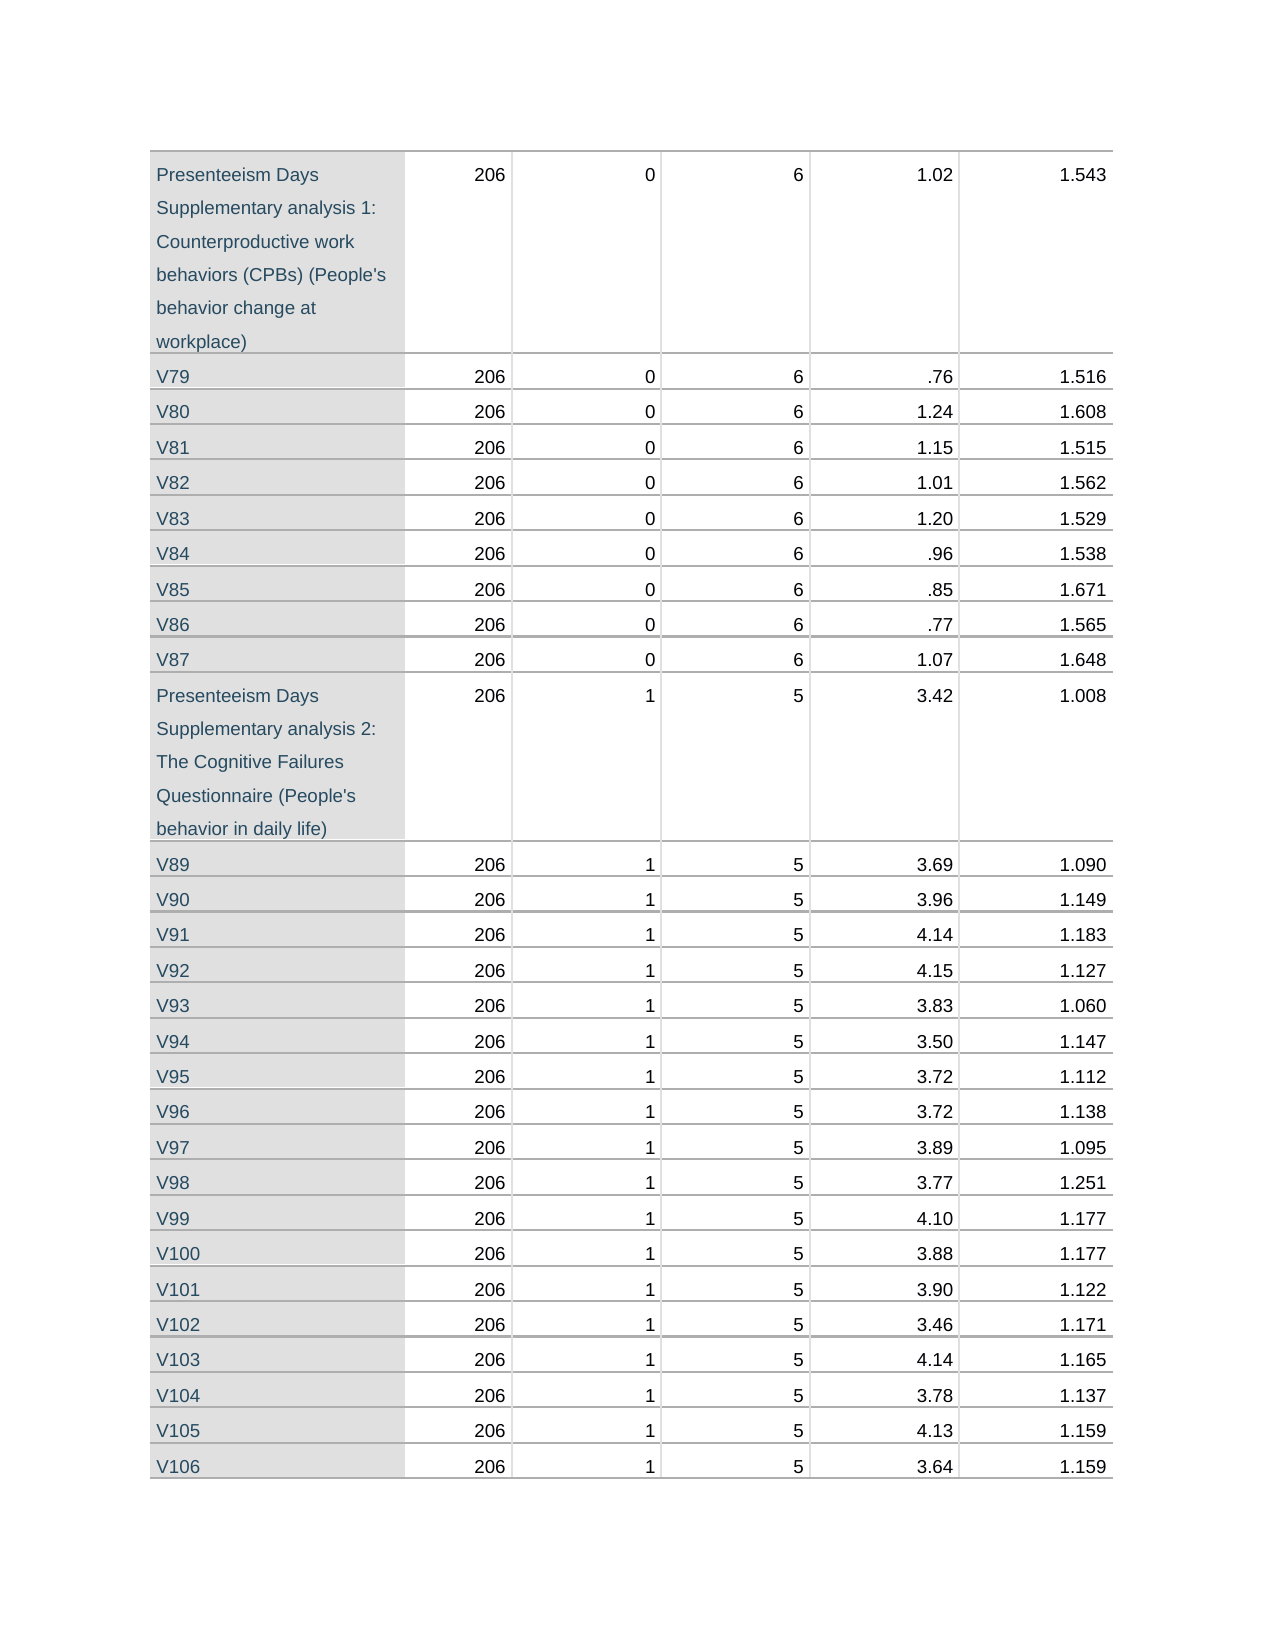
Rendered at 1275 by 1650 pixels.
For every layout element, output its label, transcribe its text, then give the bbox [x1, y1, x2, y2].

table_cell 5 [662, 1267, 809, 1300]
table_cell 1 [513, 1090, 660, 1123]
table_cell 3.64 [811, 1444, 958, 1477]
table_cell 5 [662, 1054, 809, 1087]
table_cell 5 [662, 1302, 809, 1335]
table_cell 3.78 [811, 1373, 958, 1406]
table_cell 5 [662, 1160, 809, 1194]
table_cell 3.88 [811, 1231, 958, 1264]
table_cell 1.20 [811, 496, 958, 529]
table_cell 1 [513, 877, 660, 910]
table_cell 1.543 [960, 152, 1112, 352]
table_cell 0 [513, 152, 660, 352]
table_cell .85 [811, 567, 958, 600]
table_cell V83 [150, 496, 405, 529]
table_cell 1.529 [960, 496, 1112, 529]
table_cell V100 [150, 1231, 405, 1264]
table_cell 1.138 [960, 1090, 1112, 1123]
table_cell 3.89 [811, 1125, 958, 1158]
table_cell V81 [150, 425, 405, 458]
table_cell V86 [150, 602, 405, 635]
table_cell 1.07 [811, 638, 958, 671]
table_cell 1.177 [960, 1231, 1112, 1264]
table_cell V93 [150, 983, 405, 1017]
table_cell 206 [405, 531, 511, 564]
table_cell 1 [513, 1019, 660, 1052]
table_cell 1 [513, 1054, 660, 1087]
table_cell 5 [662, 842, 809, 875]
table_cell 5 [662, 913, 809, 946]
table_cell 5 [662, 1444, 809, 1477]
table_cell 206 [405, 1302, 511, 1335]
table_cell 1 [513, 1160, 660, 1194]
table_cell 1.147 [960, 1019, 1112, 1052]
table_cell 1.608 [960, 390, 1112, 423]
table_cell V85 [150, 567, 405, 600]
table_cell 0 [513, 460, 660, 494]
table_cell 1.671 [960, 567, 1112, 600]
table_cell 1 [513, 1408, 660, 1442]
table_cell 5 [662, 1231, 809, 1264]
table_cell 1.648 [960, 638, 1112, 671]
table_cell V99 [150, 1196, 405, 1229]
table_cell 3.77 [811, 1160, 958, 1194]
table_cell 206 [405, 567, 511, 600]
table_cell 1.122 [960, 1267, 1112, 1300]
table_cell V91 [150, 913, 405, 946]
table_cell V103 [150, 1338, 405, 1371]
table_cell 3.42 [811, 673, 958, 839]
table_cell 1.02 [811, 152, 958, 352]
table_cell 1 [513, 948, 660, 981]
table_cell .77 [811, 602, 958, 635]
table_cell V97 [150, 1125, 405, 1158]
table_cell 3.50 [811, 1019, 958, 1052]
table_cell 6 [662, 567, 809, 600]
table_cell 5 [662, 983, 809, 1017]
table_cell 206 [405, 877, 511, 910]
table_cell 1 [513, 1231, 660, 1264]
table_cell V101 [150, 1267, 405, 1300]
table_cell 1 [513, 1444, 660, 1477]
table_cell 4.15 [811, 948, 958, 981]
table_cell 1.112 [960, 1054, 1112, 1087]
table_cell 206 [405, 1160, 511, 1194]
table_cell 6 [662, 496, 809, 529]
table_cell 0 [513, 567, 660, 600]
table_cell 1.159 [960, 1408, 1112, 1442]
table_cell 3.96 [811, 877, 958, 910]
table_cell 1.24 [811, 390, 958, 423]
table_cell 206 [405, 638, 511, 671]
table_cell V102 [150, 1302, 405, 1335]
table_cell 1 [513, 1373, 660, 1406]
table_cell 1.090 [960, 842, 1112, 875]
table_cell 0 [513, 638, 660, 671]
table_cell 6 [662, 152, 809, 352]
table_cell 206 [405, 1408, 511, 1442]
table_cell 6 [662, 460, 809, 494]
table_cell 6 [662, 531, 809, 564]
table_cell 1.538 [960, 531, 1112, 564]
table_cell 1.15 [811, 425, 958, 458]
table_cell 0 [513, 496, 660, 529]
table_cell 4.14 [811, 913, 958, 946]
table_cell V98 [150, 1160, 405, 1194]
table_cell 4.14 [811, 1338, 958, 1371]
table_cell 0 [513, 425, 660, 458]
table_cell V84 [150, 531, 405, 564]
table_cell 6 [662, 602, 809, 635]
table_cell 5 [662, 1196, 809, 1229]
table_cell 1.137 [960, 1373, 1112, 1406]
table_cell 1 [513, 1338, 660, 1371]
table_cell 206 [405, 152, 511, 352]
table_cell 1.127 [960, 948, 1112, 981]
table_cell V80 [150, 390, 405, 423]
table_cell 206 [405, 673, 511, 839]
table_cell 3.72 [811, 1054, 958, 1087]
table_cell 1.183 [960, 913, 1112, 946]
table_cell V106 [150, 1444, 405, 1477]
table_cell 0 [513, 602, 660, 635]
table_cell V94 [150, 1019, 405, 1052]
table_cell 1.562 [960, 460, 1112, 494]
table_cell 1.008 [960, 673, 1112, 839]
table_cell 1.060 [960, 983, 1112, 1017]
table_cell 3.46 [811, 1302, 958, 1335]
table_cell 1.159 [960, 1444, 1112, 1477]
table_cell 3.72 [811, 1090, 958, 1123]
table_cell 206 [405, 842, 511, 875]
table_cell 1.171 [960, 1302, 1112, 1335]
table_cell 4.10 [811, 1196, 958, 1229]
table_cell 6 [662, 425, 809, 458]
table_cell 1 [513, 1196, 660, 1229]
table_cell 5 [662, 1373, 809, 1406]
table_cell 0 [513, 354, 660, 387]
table_cell V79 [150, 354, 405, 387]
table_cell V104 [150, 1373, 405, 1406]
table_cell 206 [405, 1231, 511, 1264]
table_cell 5 [662, 1019, 809, 1052]
table_cell V90 [150, 877, 405, 910]
table_cell 206 [405, 354, 511, 387]
table_cell V82 [150, 460, 405, 494]
table_cell 206 [405, 390, 511, 423]
table_cell 5 [662, 1090, 809, 1123]
table_cell 1 [513, 1302, 660, 1335]
table_cell 1.165 [960, 1338, 1112, 1371]
table_cell 206 [405, 1338, 511, 1371]
table_cell V96 [150, 1090, 405, 1123]
table_cell 0 [513, 531, 660, 564]
table_cell 206 [405, 1019, 511, 1052]
table_cell 1.515 [960, 425, 1112, 458]
table_cell 206 [405, 1373, 511, 1406]
table_cell 206 [405, 496, 511, 529]
table_cell 4.13 [811, 1408, 958, 1442]
table_cell Presenteeism Days Supplementary analysis 2: The Cognitive Failures Questionnaire (People's behavior in daily life) [150, 673, 405, 839]
table_cell 0 [513, 390, 660, 423]
table_cell 206 [405, 948, 511, 981]
table_cell 1 [513, 983, 660, 1017]
table_cell 5 [662, 877, 809, 910]
table_cell V92 [150, 948, 405, 981]
table_cell 206 [405, 1196, 511, 1229]
table_cell 6 [662, 638, 809, 671]
table_cell .96 [811, 531, 958, 564]
table_cell 206 [405, 1444, 511, 1477]
table_cell 1.251 [960, 1160, 1112, 1194]
table_cell V105 [150, 1408, 405, 1442]
table_cell 1 [513, 842, 660, 875]
table_cell 1.01 [811, 460, 958, 494]
table_cell 1.516 [960, 354, 1112, 387]
table_cell 206 [405, 913, 511, 946]
table_cell 5 [662, 948, 809, 981]
table_cell 3.83 [811, 983, 958, 1017]
table_cell 1.149 [960, 877, 1112, 910]
table_cell 1 [513, 1267, 660, 1300]
table_cell 206 [405, 1054, 511, 1087]
table_cell 3.90 [811, 1267, 958, 1300]
table_cell 1.095 [960, 1125, 1112, 1158]
table_cell 1.565 [960, 602, 1112, 635]
table_cell V87 [150, 638, 405, 671]
table_cell 6 [662, 390, 809, 423]
table_cell 206 [405, 602, 511, 635]
table_cell 1 [513, 1125, 660, 1158]
table_cell 206 [405, 1125, 511, 1158]
table_cell 206 [405, 425, 511, 458]
table_cell 206 [405, 460, 511, 494]
table_cell 1.177 [960, 1196, 1112, 1229]
table_cell 5 [662, 1125, 809, 1158]
table_cell 206 [405, 1090, 511, 1123]
table_cell 5 [662, 1408, 809, 1442]
table_cell 5 [662, 1338, 809, 1371]
table_cell 3.69 [811, 842, 958, 875]
table_cell 1 [513, 913, 660, 946]
table_cell 1 [513, 673, 660, 839]
table_cell 6 [662, 354, 809, 387]
table_cell 206 [405, 1267, 511, 1300]
table_cell 5 [662, 673, 809, 839]
table_cell V95 [150, 1054, 405, 1087]
table_cell V89 [150, 842, 405, 875]
table_cell 206 [405, 983, 511, 1017]
table_cell Presenteeism Days Supplementary analysis 1: Counterproductive work behaviors (CPBs) (People's behavior change at workplace) [150, 152, 405, 352]
table_cell .76 [811, 354, 958, 387]
